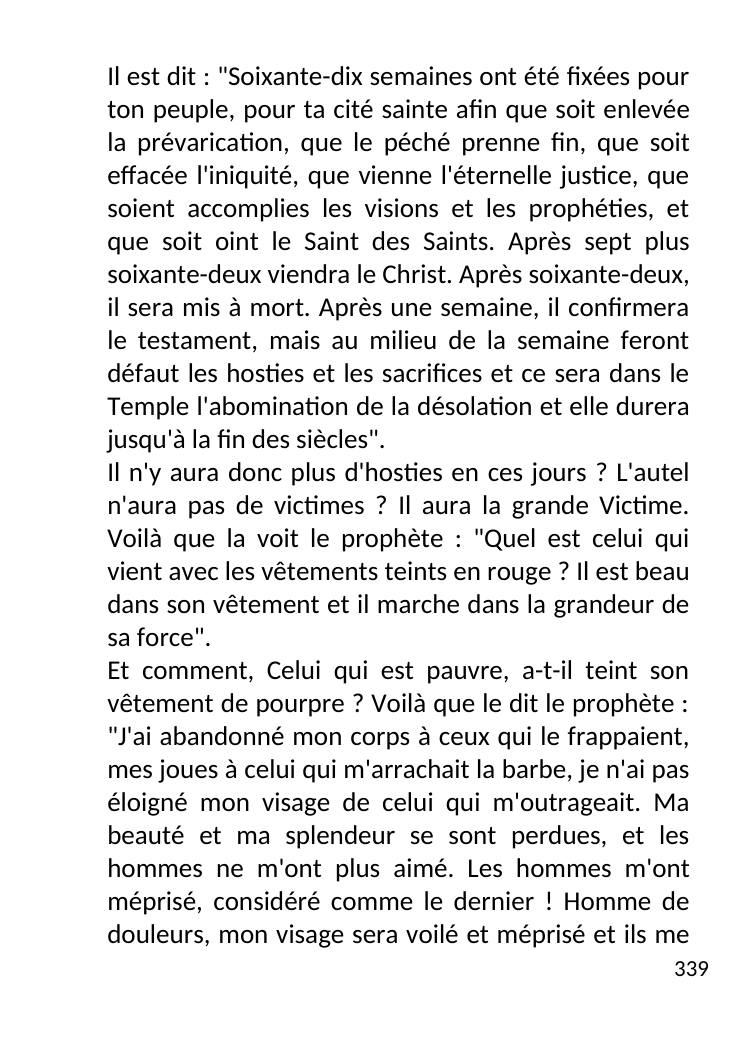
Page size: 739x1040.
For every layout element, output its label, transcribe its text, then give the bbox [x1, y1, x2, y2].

text Il n'y aura donc plus d'hosties en ces jours ? L'autel n'aura pas de victimes ? Il aura la grande Victime. Voilà que la voit le prophète : "Quel est celui qui vient avec les vêtements teints en rouge ? Il est beau dans son vêtement et il marche dans la grandeur de sa force". [107, 455, 690, 653]
text Il est dit : "Soixante-dix semaines ont été fixées pour ton peuple, pour ta cité sainte afin que soit enlevée la prévarication, que le péché prenne fin, que soit effacée l'iniquité, que vienne l'éternelle justice, que soient accomplies les visions et les prophéties, et que soit oint le Saint des Saints. Après sept plus soixante-deux viendra le Christ. Après soixante-deux, il sera mis à mort. Après une semaine, il confirmera le testament, mais au milieu de la semaine feront défaut les hosties et les sacrifices et ce sera dans le Temple l'abomination de la désolation et elle durera jusqu'à la fin des siècles". [107, 59, 690, 455]
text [107, 653, 690, 951]
